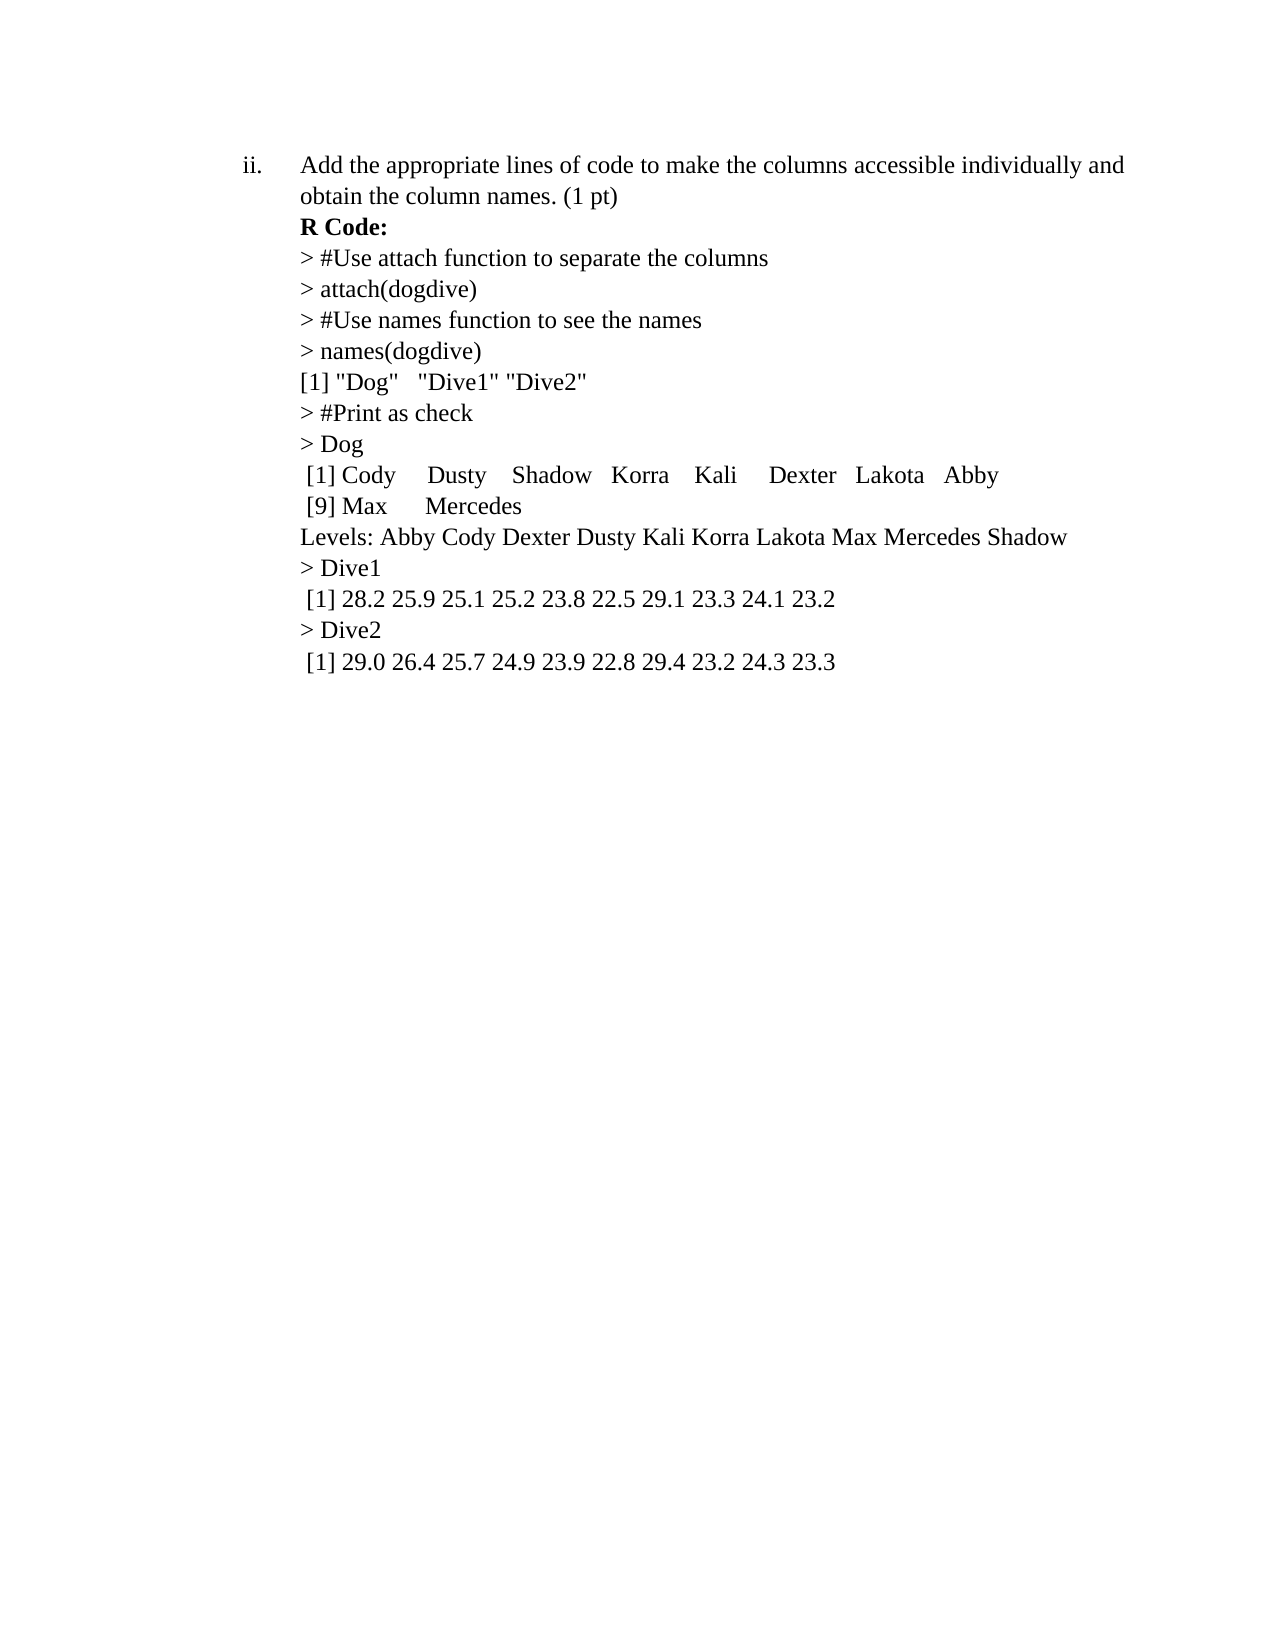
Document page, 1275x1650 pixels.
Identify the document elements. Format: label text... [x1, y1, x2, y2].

list [9] Max Mercedes [300, 491, 1125, 520]
list > Dog [300, 429, 1125, 458]
list > Dive1 [300, 553, 1125, 582]
list Levels: Abby Cody Dexter Dusty Kali Korra Lakota Max Mercedes Shadow [300, 522, 1125, 551]
list > names(dogdive) [300, 336, 1125, 365]
list [1] "Dog" "Dive1" "Dive2" [300, 367, 1125, 396]
list [1] 28.2 25.9 25.1 25.2 23.8 22.5 29.1 23.3 24.1 23.2 [300, 584, 1125, 613]
list > Dive2 [300, 616, 1125, 644]
list [1] 29.0 26.4 25.7 24.9 23.9 22.8 29.4 23.2 24.3 23.3 [300, 647, 1125, 675]
list Add the appropriate lines of code to make the columns accessible individually and obtain the column names. (1 pt) [262, 150, 1125, 210]
list > #Use attach function to separate the columns [300, 243, 1125, 272]
list > attach(dogdive) [300, 274, 1125, 303]
list > #Use names function to see the names [300, 305, 1125, 334]
list > #Print as check [300, 398, 1125, 427]
list [1] Cody Dusty Shadow Korra Kali Dexter Lakota Abby [300, 460, 1125, 489]
list R Code: [300, 212, 1125, 241]
